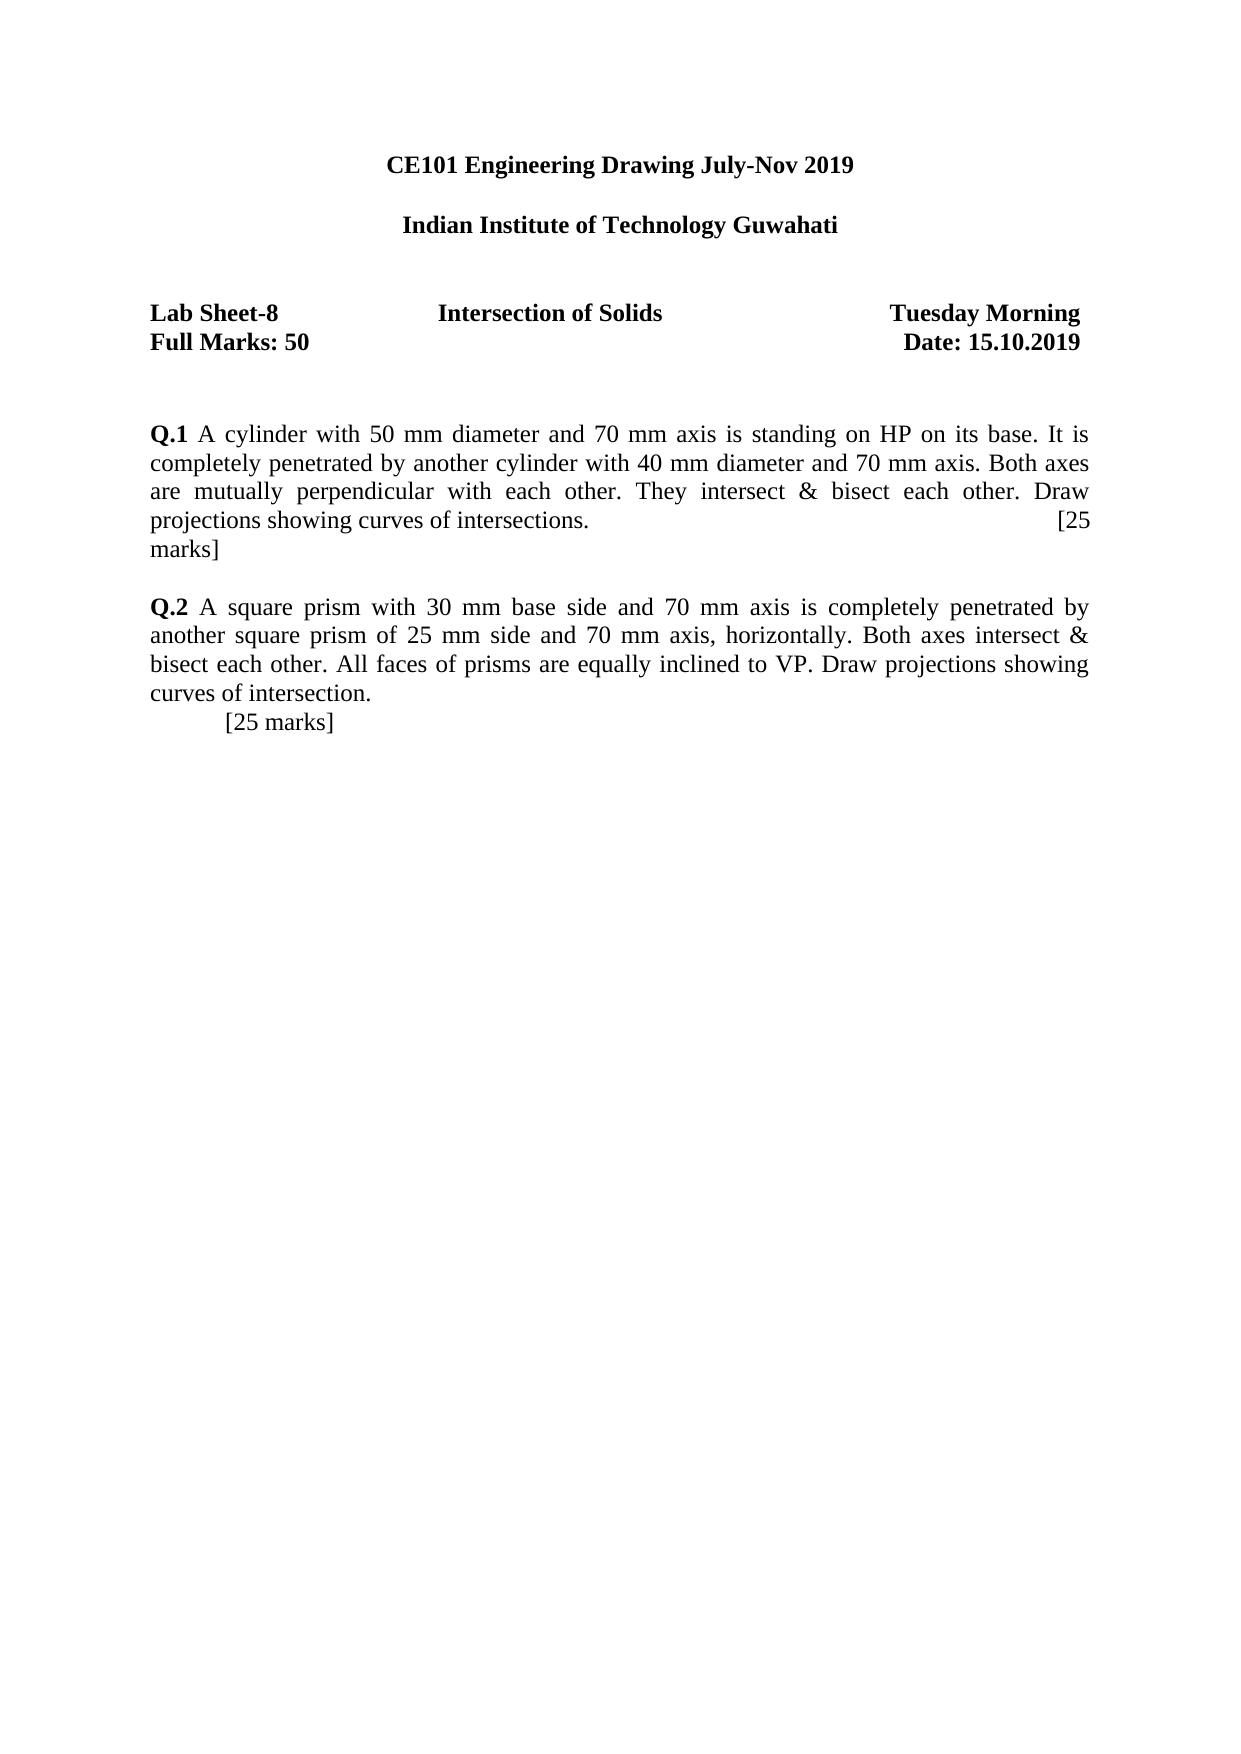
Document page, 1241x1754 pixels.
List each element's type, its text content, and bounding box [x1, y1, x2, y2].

text Indian Institute of Technology Guwahati [150, 210, 1090, 238]
text Lab Sheet-8 Intersection of Solids Tuesday Morning [150, 298, 1090, 327]
text Q.1 A cylinder with 50 mm diameter and 70 mm axis is standing on HP on its base. It is completely penetrated by another cylinder with 40 mm diameter and 70 mm axis. Both axes are mutually perpendicular with each other. They intersect & bisect each other. Draw projections showing curves of intersections. [25 marks] [150, 419, 1090, 563]
text CE101 Engineering Drawing July-Nov 2019 [150, 150, 1090, 179]
text Q.2 A square prism with 30 mm base side and 70 mm axis is completely penetrated by another square prism of 25 mm side and 70 mm axis, horizontally. Both axes intersect & bisect each other. All faces of prisms are equally inclined to VP. Draw projections showing curves of intersection. [25 marks] [150, 592, 1090, 736]
text Full Marks: 50 Date: 15.10.2019 [150, 327, 1090, 356]
